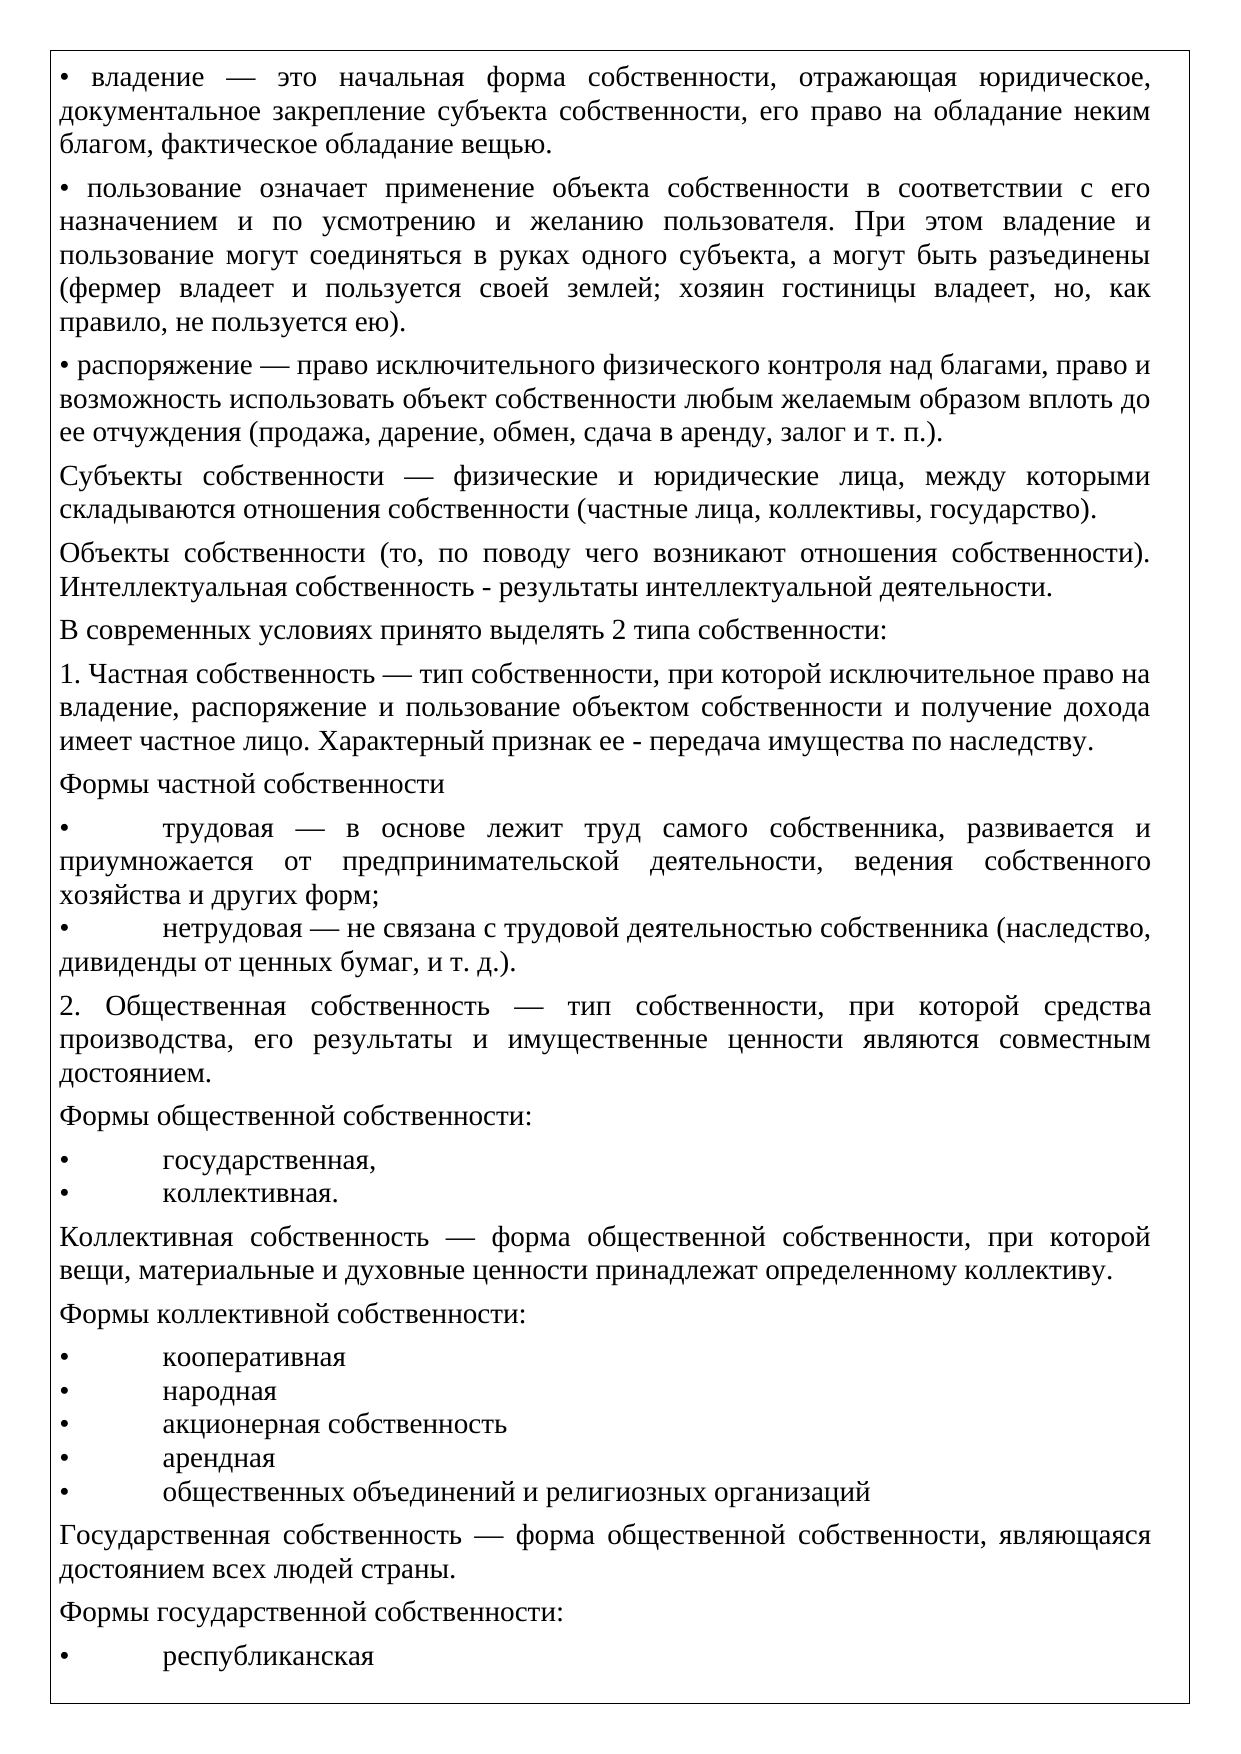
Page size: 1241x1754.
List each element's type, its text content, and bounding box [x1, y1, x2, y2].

text Формы коллективной собственности: [59, 1296, 1152, 1329]
text • распоряжение — право исключительного физического контроля над благами, право и возможность использовать объект собственности любым желаемым образом вплоть до ее отчуждения (продажа, дарение, обмен, сдача в аренду, залог и т. п.). [59, 347, 1152, 448]
text • пользование означает применение объекта собственности в соответствии с его назначением и по усмотрению и желанию пользователя. При этом владение и пользование могут соединяться в руках одного субъекта, а могут быть разъединены (фермер владеет и пользуется своей землей; хозяин гостиницы владеет, но, как правило, не пользуется ею). [59, 170, 1152, 337]
text Формы общественной собственности: [59, 1098, 1152, 1132]
text 2. Общественная собственность — тип собственности, при которой средства производства, его результаты и имущественные ценности являются совместным достоянием. [59, 988, 1152, 1088]
list арендная [59, 1440, 1152, 1474]
text Объекты собственности (то, по поводу чего возникают отношения собственности). Интеллектуальная собственность - результаты интеллектуальной деятельности. [59, 535, 1152, 602]
text Субъекты собственности — физические и юридические лица, между которыми складываются отношения собственности (частные лица, коллективы, государство). [59, 458, 1152, 525]
text Коллективная собственность — форма общественной собственности, при которой вещи, материальные и духовные ценности принадлежат определенному коллективу. [59, 1219, 1152, 1286]
text Государственная собственность — форма общественной собственности, являющаяся достоянием всех людей страны. [59, 1517, 1152, 1584]
text Формы государственной собственности: [59, 1594, 1152, 1628]
text • владение — это начальная форма собственности, отражающая юридическое, документальное закрепление субъекта собственности, его право на обладание неким благом, фактическое обладание вещью. [59, 59, 1152, 160]
list народная [59, 1373, 1152, 1407]
list акционерная собственность [59, 1407, 1152, 1440]
list кооперативная [59, 1339, 1152, 1373]
list нетрудовая — не связана с трудовой деятельностью собственника (наследство, дивиденды от ценных бумаг, и т. д.). [59, 911, 1152, 978]
text В современных условиях принято выделять 2 типа собственности: [59, 612, 1152, 646]
text 1. Частная собственность — тип собственности, при которой исключительное право на владение, распоряжение и пользование объектом собственности и получение дохода имеет частное лицо. Характерный признак ее - передача имущества по наследству. [59, 656, 1152, 756]
list республиканская [59, 1638, 1152, 1671]
text Формы частной собственности [59, 766, 1152, 800]
list общественных объединений и религиозных организаций [59, 1474, 1152, 1507]
list государственная, [59, 1142, 1152, 1175]
list коллективная. [59, 1175, 1152, 1209]
list трудовая — в основе лежит труд самого собственника, развивается и приумножается от предпринимательской деятельности, ведения собственного хозяйства и других форм; [59, 810, 1152, 911]
